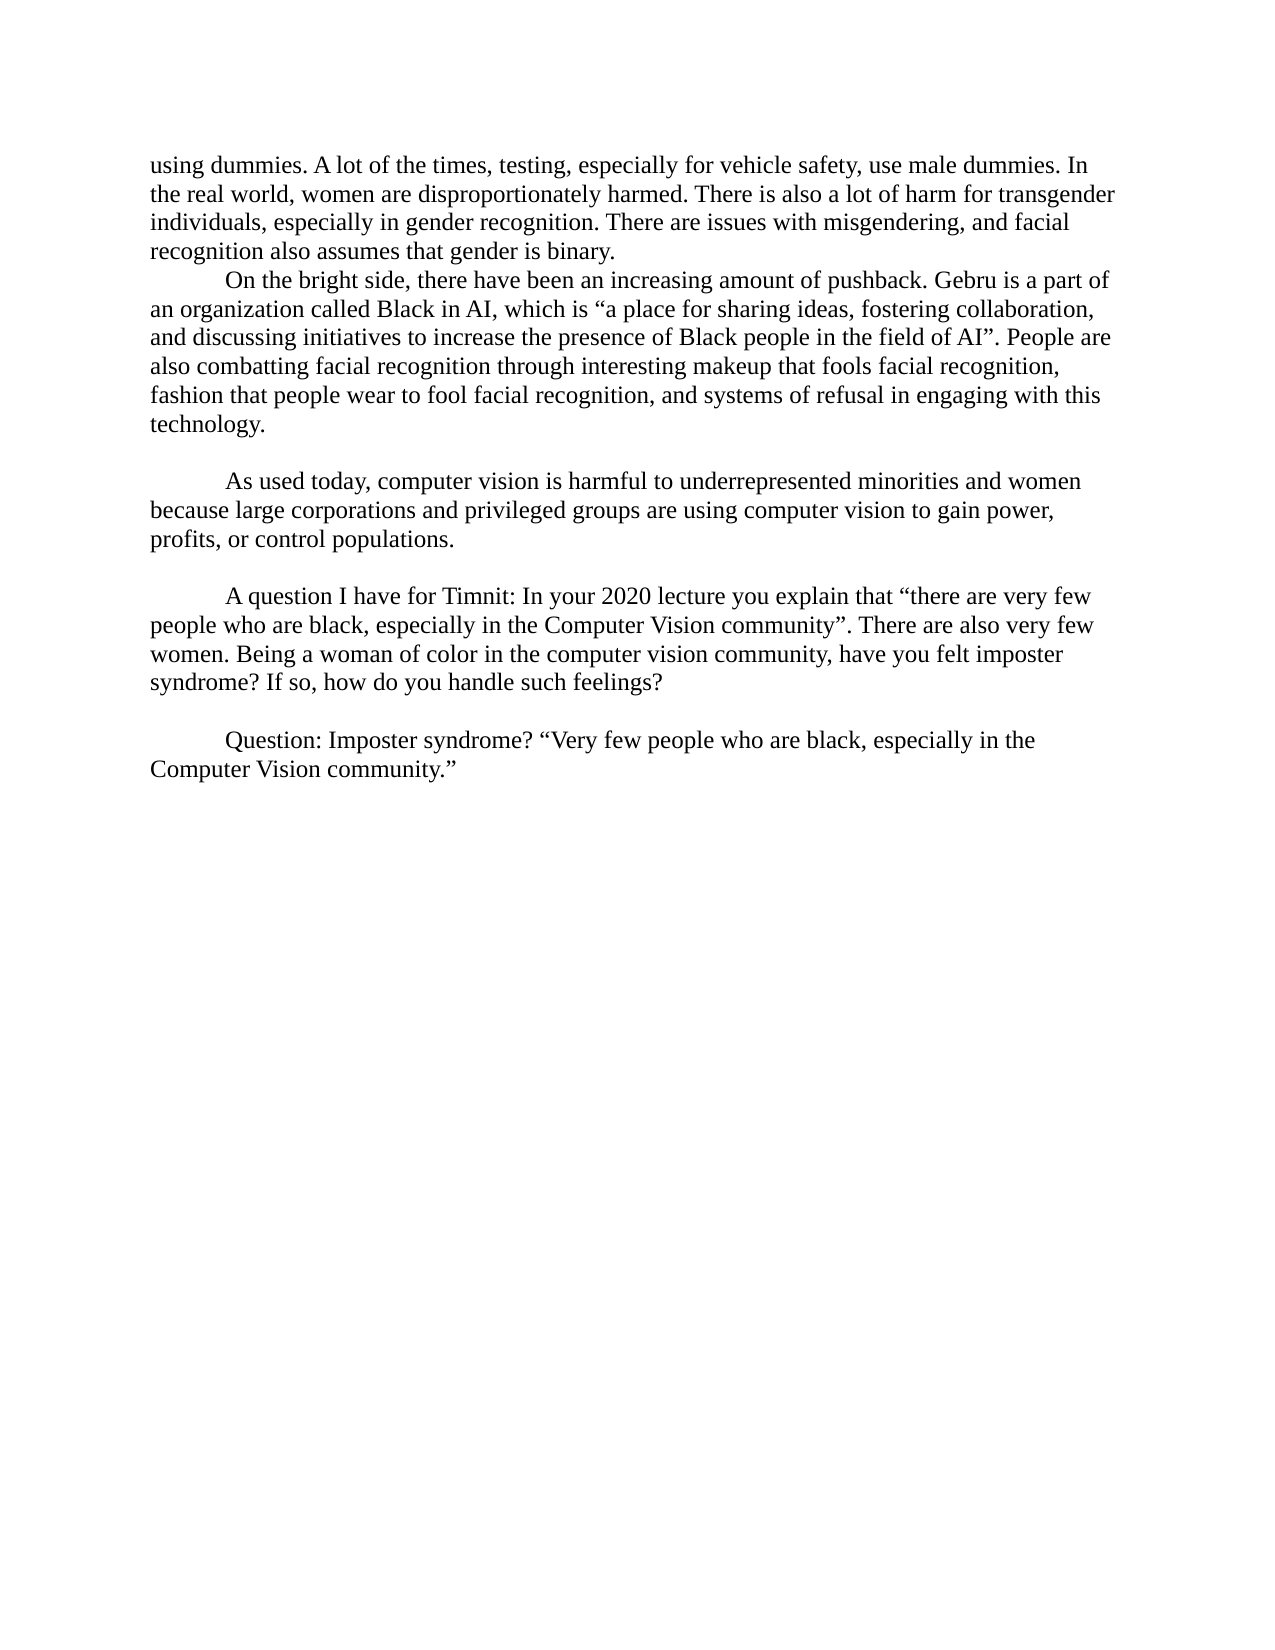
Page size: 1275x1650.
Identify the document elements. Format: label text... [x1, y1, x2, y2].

text As used today, computer vision is harmful to underrepresented minorities and women because large corporations and privileged groups are using computer vision to gain power, profits, or control populations. [150, 466, 1125, 552]
text On the bright side, there have been an increasing amount of pushback. Gebru is a part of an organization called Black in AI, which is “a place for sharing ideas, fostering collaboration, and discussing initiatives to increase the presence of Black people in the field of AI”. People are also combatting facial recognition through interesting makeup that fools facial recognition, fashion that people wear to fool facial recognition, and systems of refusal in engaging with this technology. [150, 265, 1125, 437]
text Question: Imposter syndrome? “Very few people who are black, especially in the Computer Vision community.” [150, 725, 1125, 782]
text A question I have for Timnit: In your 2020 lecture you explain that “there are very few people who are black, especially in the Computer Vision community”. There are also very few women. Being a woman of color in the computer vision community, have you felt imposter syndrome? If so, how do you handle such feelings? [150, 581, 1125, 696]
